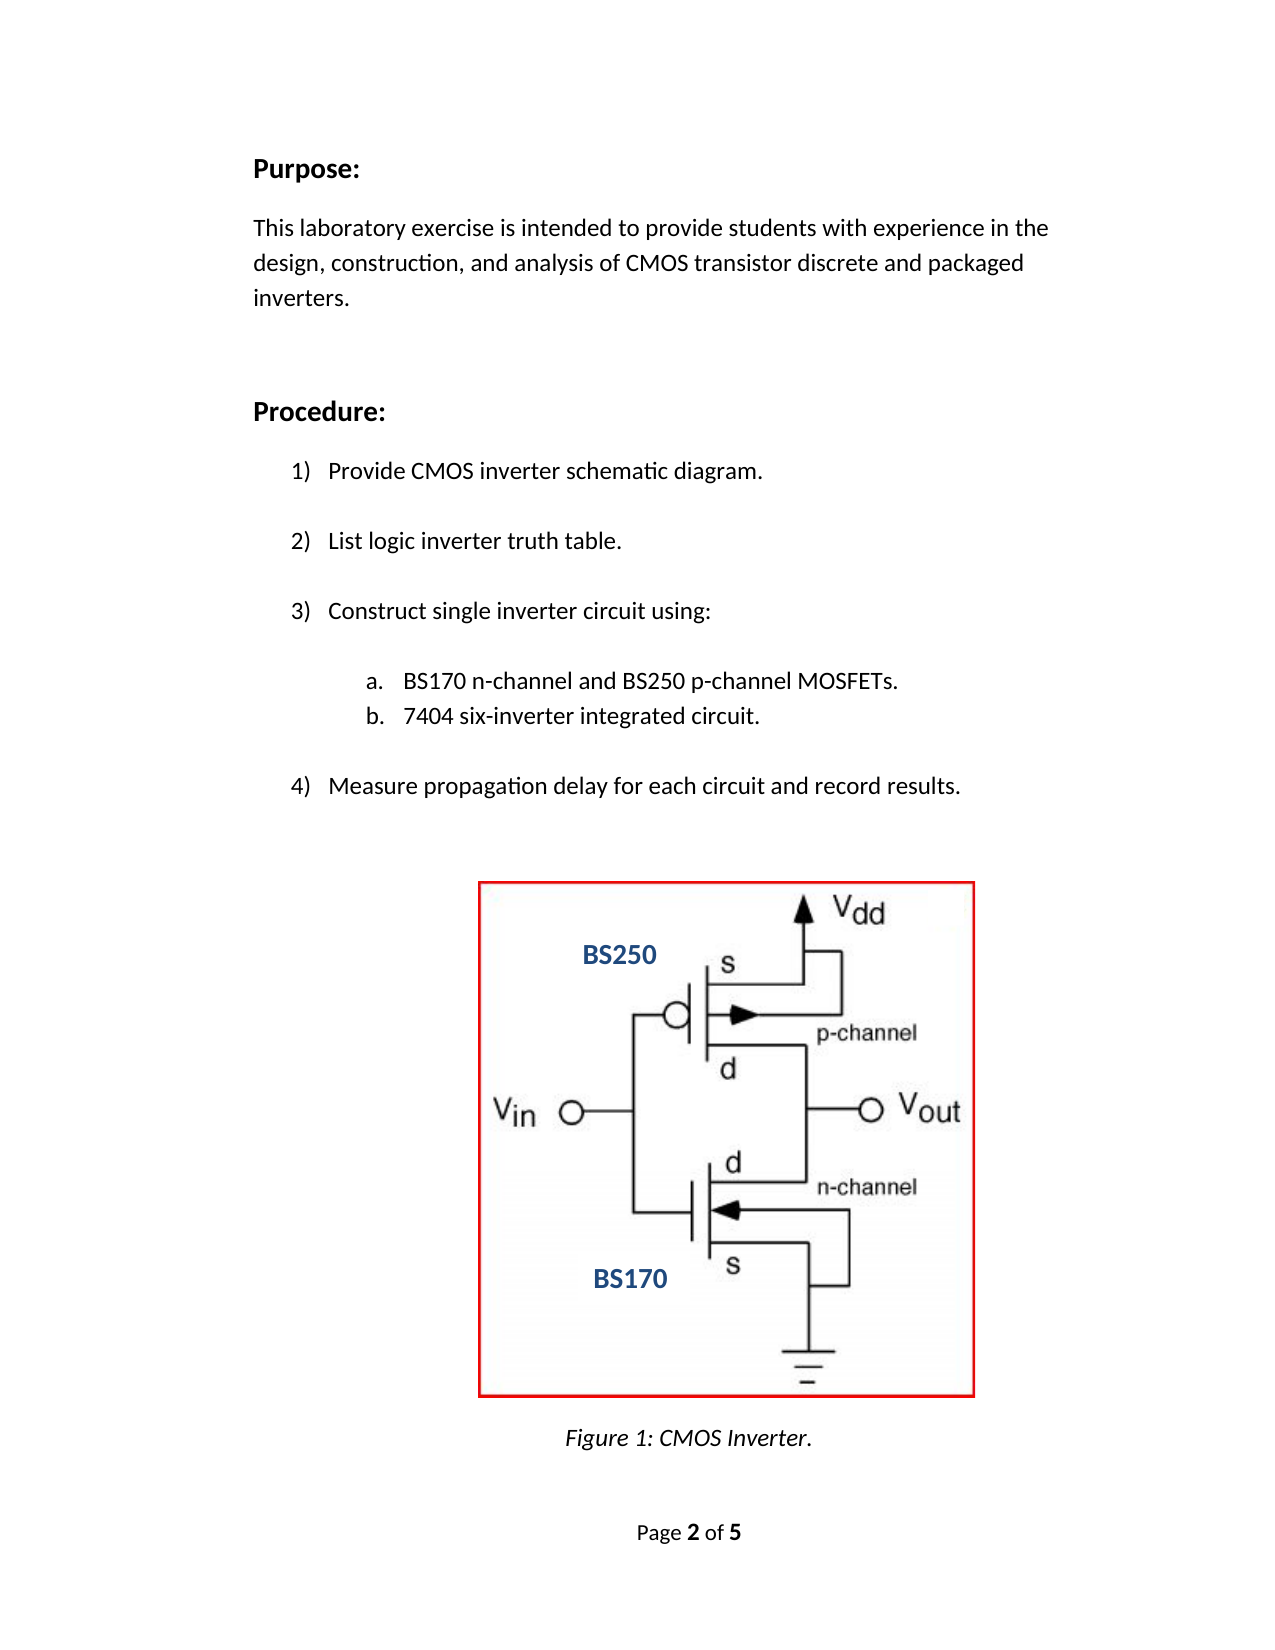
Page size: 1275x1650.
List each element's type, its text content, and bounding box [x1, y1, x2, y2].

list Construct single inverter circuit using: [291, 595, 1125, 626]
picture [478, 881, 976, 1398]
list 7404 six-inverter integrated circuit. [366, 700, 1125, 731]
text Figure 1: CMOS Inverter. [253, 1422, 1125, 1453]
list List logic inverter truth table. [291, 525, 1125, 556]
list BS170 n-channel and BS250 p-channel MOSFETs. [366, 665, 1125, 696]
text This laboratory exercise is intended to provide students with experience in the design, construction, and analysis of CMOS transistor discrete and packaged inverters. [253, 212, 1125, 312]
list Measure propagation delay for each circuit and record results. [291, 770, 1125, 801]
text Procedure: [253, 393, 1125, 429]
list Provide CMOS inverter schematic diagram. [291, 455, 1125, 486]
text Purpose: [253, 150, 1125, 186]
